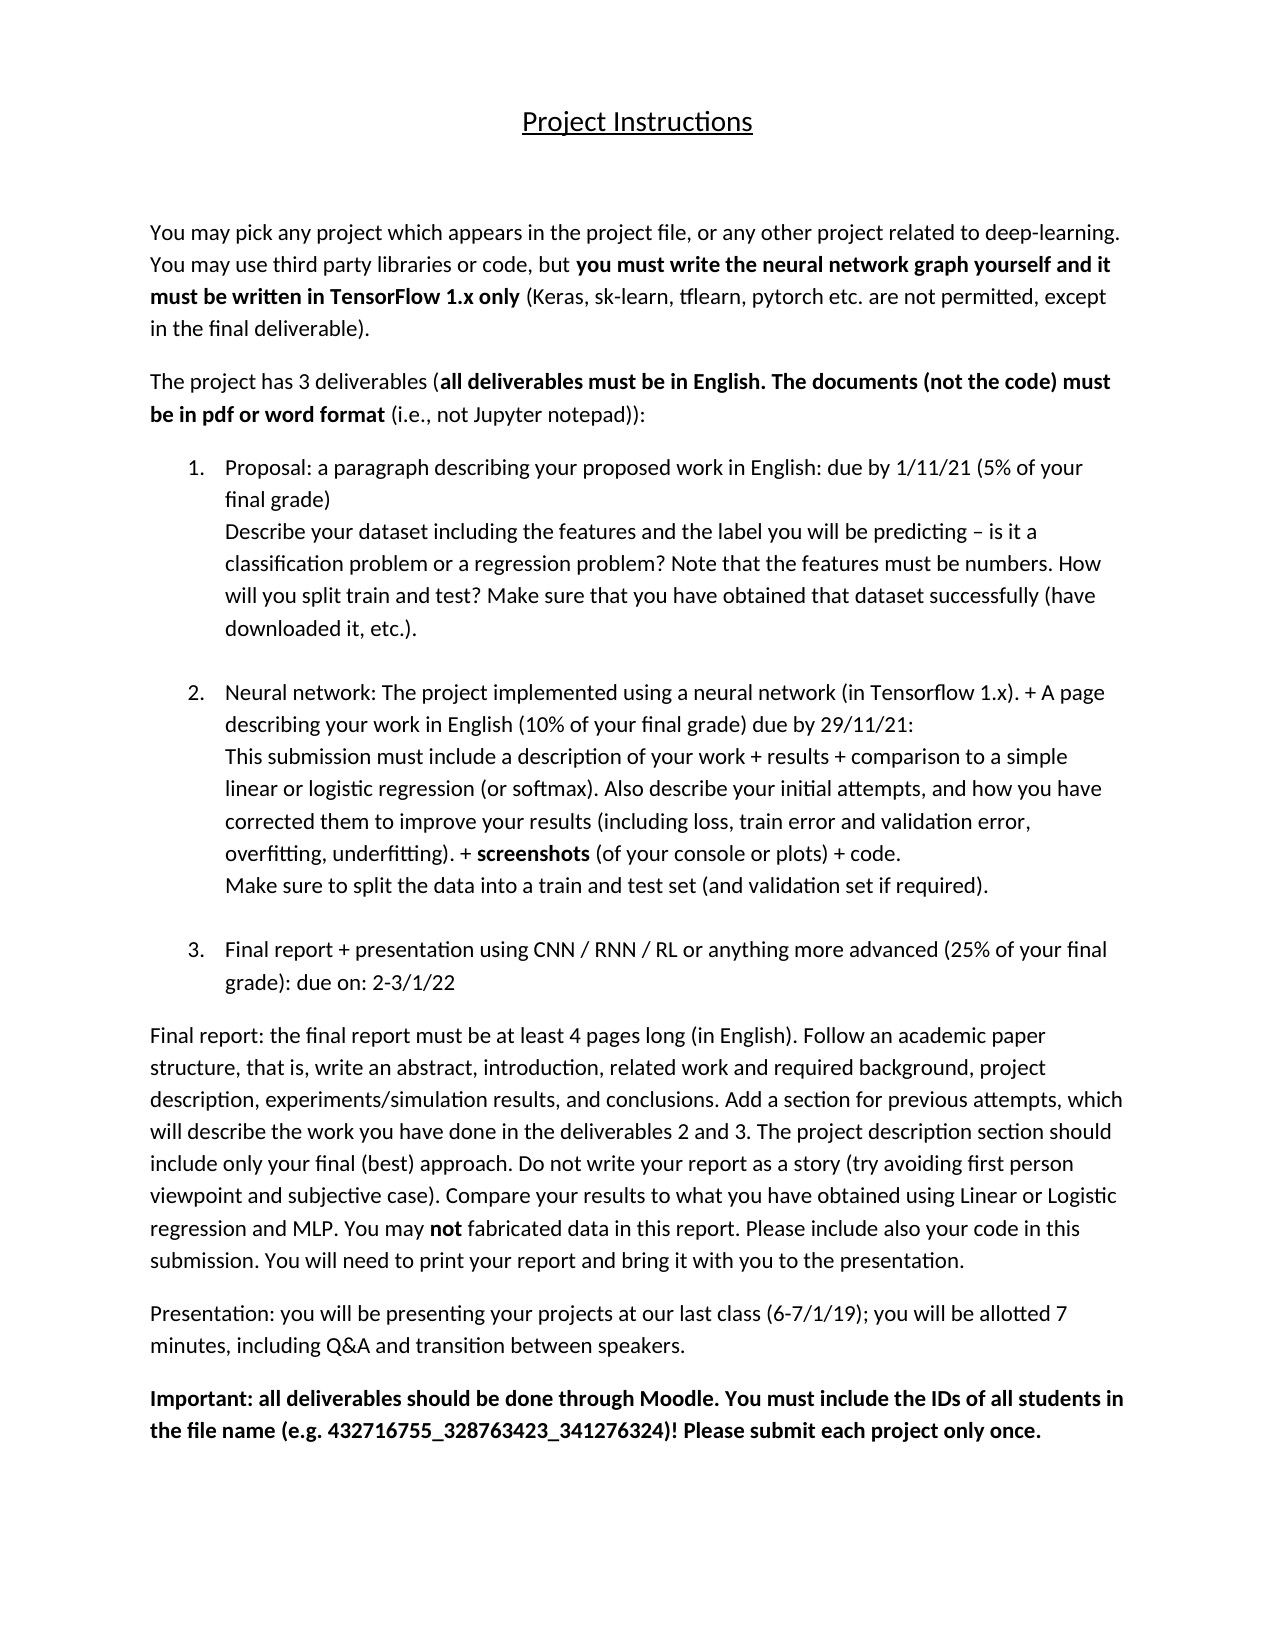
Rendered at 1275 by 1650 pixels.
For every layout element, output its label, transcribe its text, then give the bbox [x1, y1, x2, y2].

text Final report: the final report must be at least 4 pages long (in English). Follow an academic paper structure, that is, write an abstract, introduction, related work and required background, project description, experiments/simulation results, and conclusions. Add a section for previous attempts, which will describe the work you have done in the deliverables 2 and 3. The project description section should include only your final (best) approach. Do not write your report as a story (try avoiding first person viewpoint and subjective case). Compare your results to what you have obtained using Linear or Logistic regression and MLP. You may not fabricated data in this report. Please include also your code in this submission. You will need to print your report and bring it with you to the presentation. [150, 1021, 1125, 1274]
text Presentation: you will be presenting your projects at our last class (6-7/1/19); you will be allotted 7 minutes, including Q&A and transition between speakers. [150, 1299, 1125, 1359]
list Proposal: a paragraph describing your proposed work in English: due by 1/11/21 (5% of your final grade) [187, 453, 1125, 513]
list Final report + presentation using CNN / RNN / RL or anything more advanced (25% of your final grade): due on: 2-3/1/22 [187, 936, 1125, 996]
list This submission must include a description of your work + results + comparison to a simple linear or logistic regression (or softmax). Also describe your initial attempts, and how you have corrected them to improve your results (including loss, train error and validation error, overfitting, underfitting). + screenshots (of your console or plots) + code. [225, 742, 1125, 867]
text The project has 3 deliverables (all deliverables must be in English. The documents (not the code) must be in pdf or word format (i.e., not Jupyter notepad)): [150, 367, 1125, 428]
list Describe your dataset including the features and the label you will be predicting – is it a classification problem or a regression problem? Note that the features must be numbers. How will you split train and test? Make sure that you have obtained that dataset successfully (have downloaded it, etc.). [225, 517, 1125, 642]
list Neural network: The project implemented using a neural network (in Tensorflow 1.x). + A page describing your work in English (10% of your final grade) due by 29/11/21: [187, 678, 1125, 738]
text Important: all deliverables should be done through Moodle. You must include the IDs of all students in the file name (e.g. 432716755_328763423_341276324)! Please submit each project only once. [150, 1384, 1125, 1444]
text Project Instructions [150, 103, 1125, 139]
list Make sure to split the data into a train and test set (and validation set if required). [225, 871, 1125, 899]
text You may pick any project which appears in the project file, or any other project related to deep-learning. You may use third party libraries or code, but you must write the neural network graph yourself and it must be written in TensorFlow 1.x only (Keras, sk-learn, tflearn, pytorch etc. are not permitted, except in the final deliverable). [150, 218, 1125, 342]
